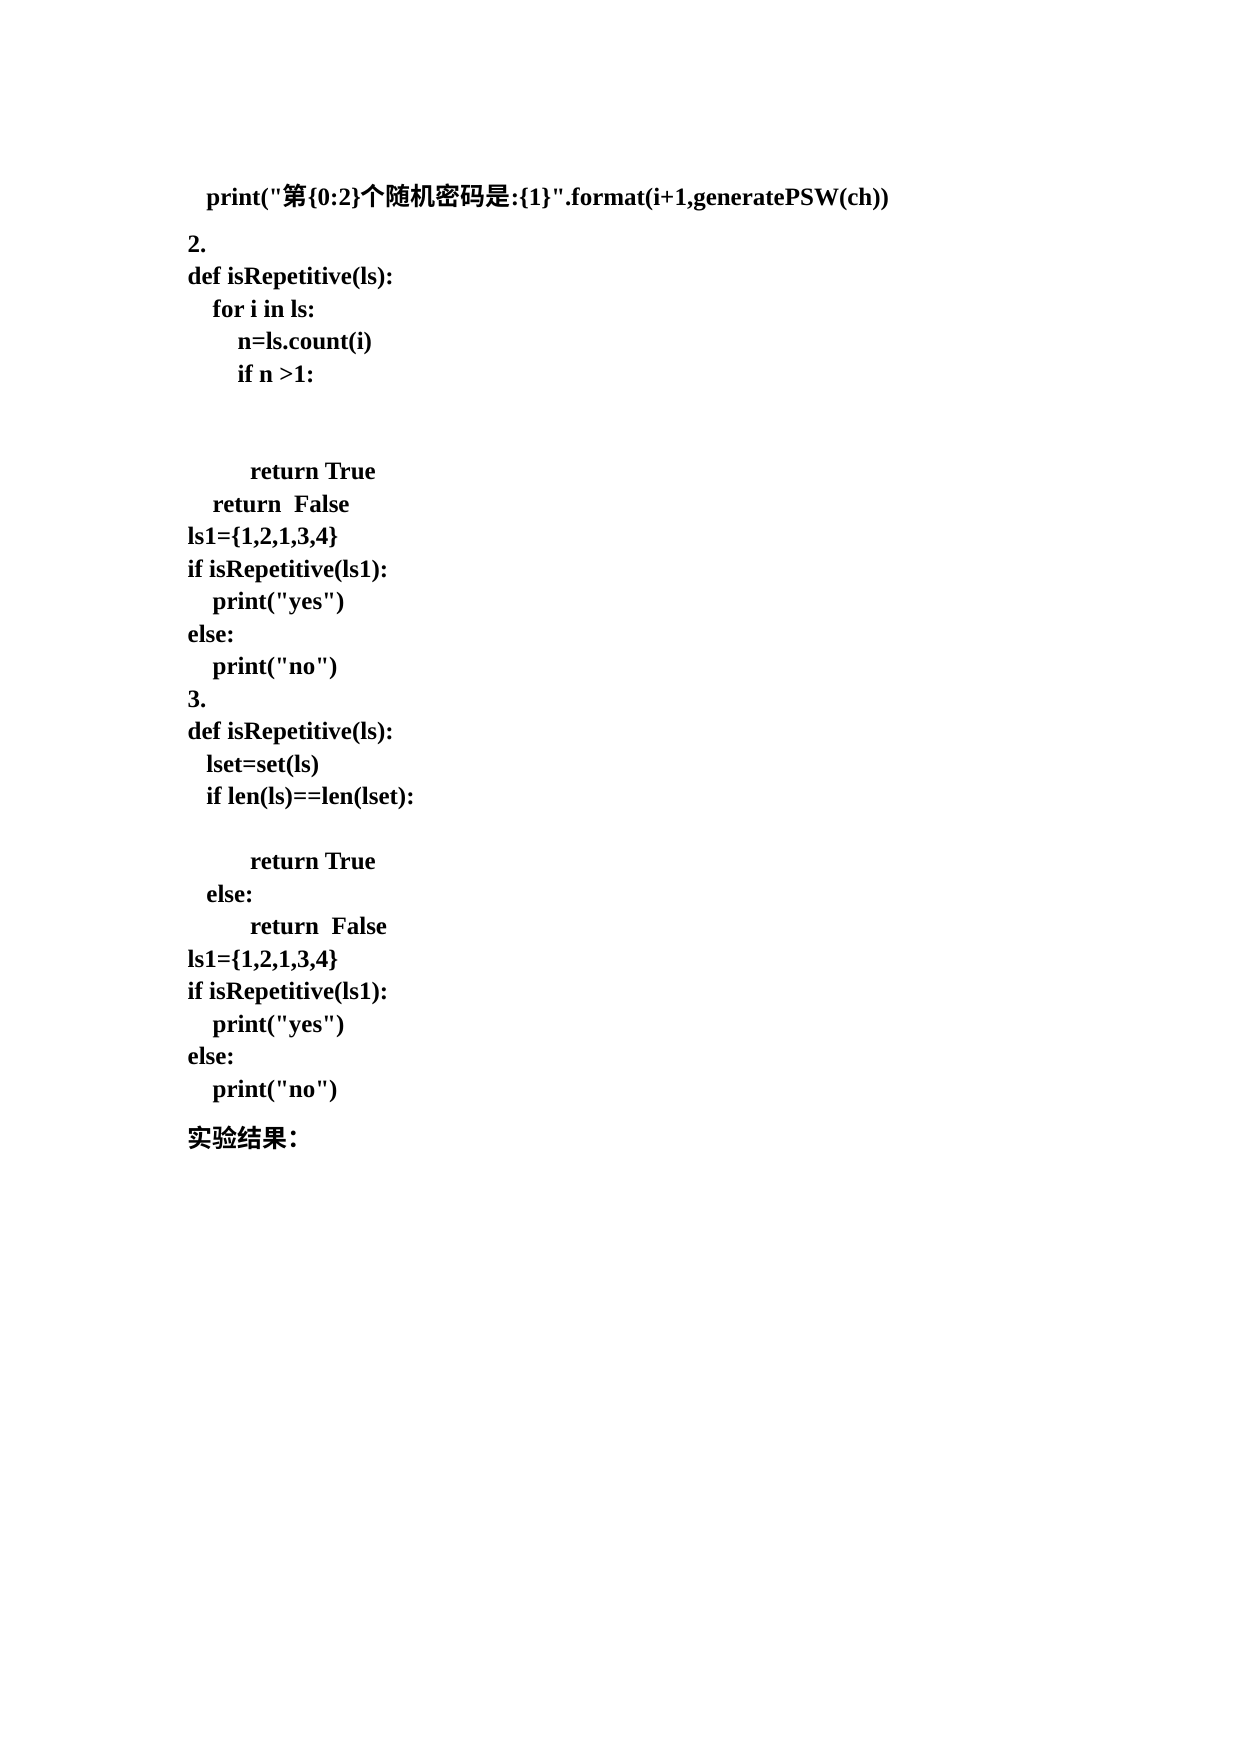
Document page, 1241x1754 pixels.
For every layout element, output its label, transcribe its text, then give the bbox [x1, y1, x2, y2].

text else: [187, 1039, 1053, 1072]
text lset=set(ls) [187, 747, 1053, 779]
text 实验结果： [187, 1104, 1053, 1169]
text 3. [187, 682, 1053, 714]
text return False [187, 909, 1053, 942]
text for i in ls: [187, 292, 1053, 324]
text print("no") [187, 649, 1053, 682]
text print("no") [187, 1072, 1053, 1104]
text else: [187, 877, 1053, 909]
text print("yes") [187, 1007, 1053, 1039]
text if n >1: [187, 357, 1053, 389]
text print("第{0:2}个随机密码是:{1}".format(i+1,generatePSW(ch)) [187, 162, 1053, 227]
text def isRepetitive(ls): [187, 714, 1053, 747]
text return False [187, 487, 1053, 519]
text else: [187, 617, 1053, 649]
text if isRepetitive(ls1): [187, 552, 1053, 584]
text def isRepetitive(ls): [187, 259, 1053, 292]
text if len(ls)==len(lset): [187, 779, 1053, 812]
text if isRepetitive(ls1): [187, 974, 1053, 1007]
text return True [187, 454, 1053, 487]
text ls1={1,2,1,3,4} [187, 942, 1053, 974]
text print("yes") [187, 584, 1053, 617]
text 2. [187, 227, 1053, 259]
text return True [187, 844, 1053, 877]
text ls1={1,2,1,3,4} [187, 519, 1053, 552]
text n=ls.count(i) [187, 324, 1053, 357]
